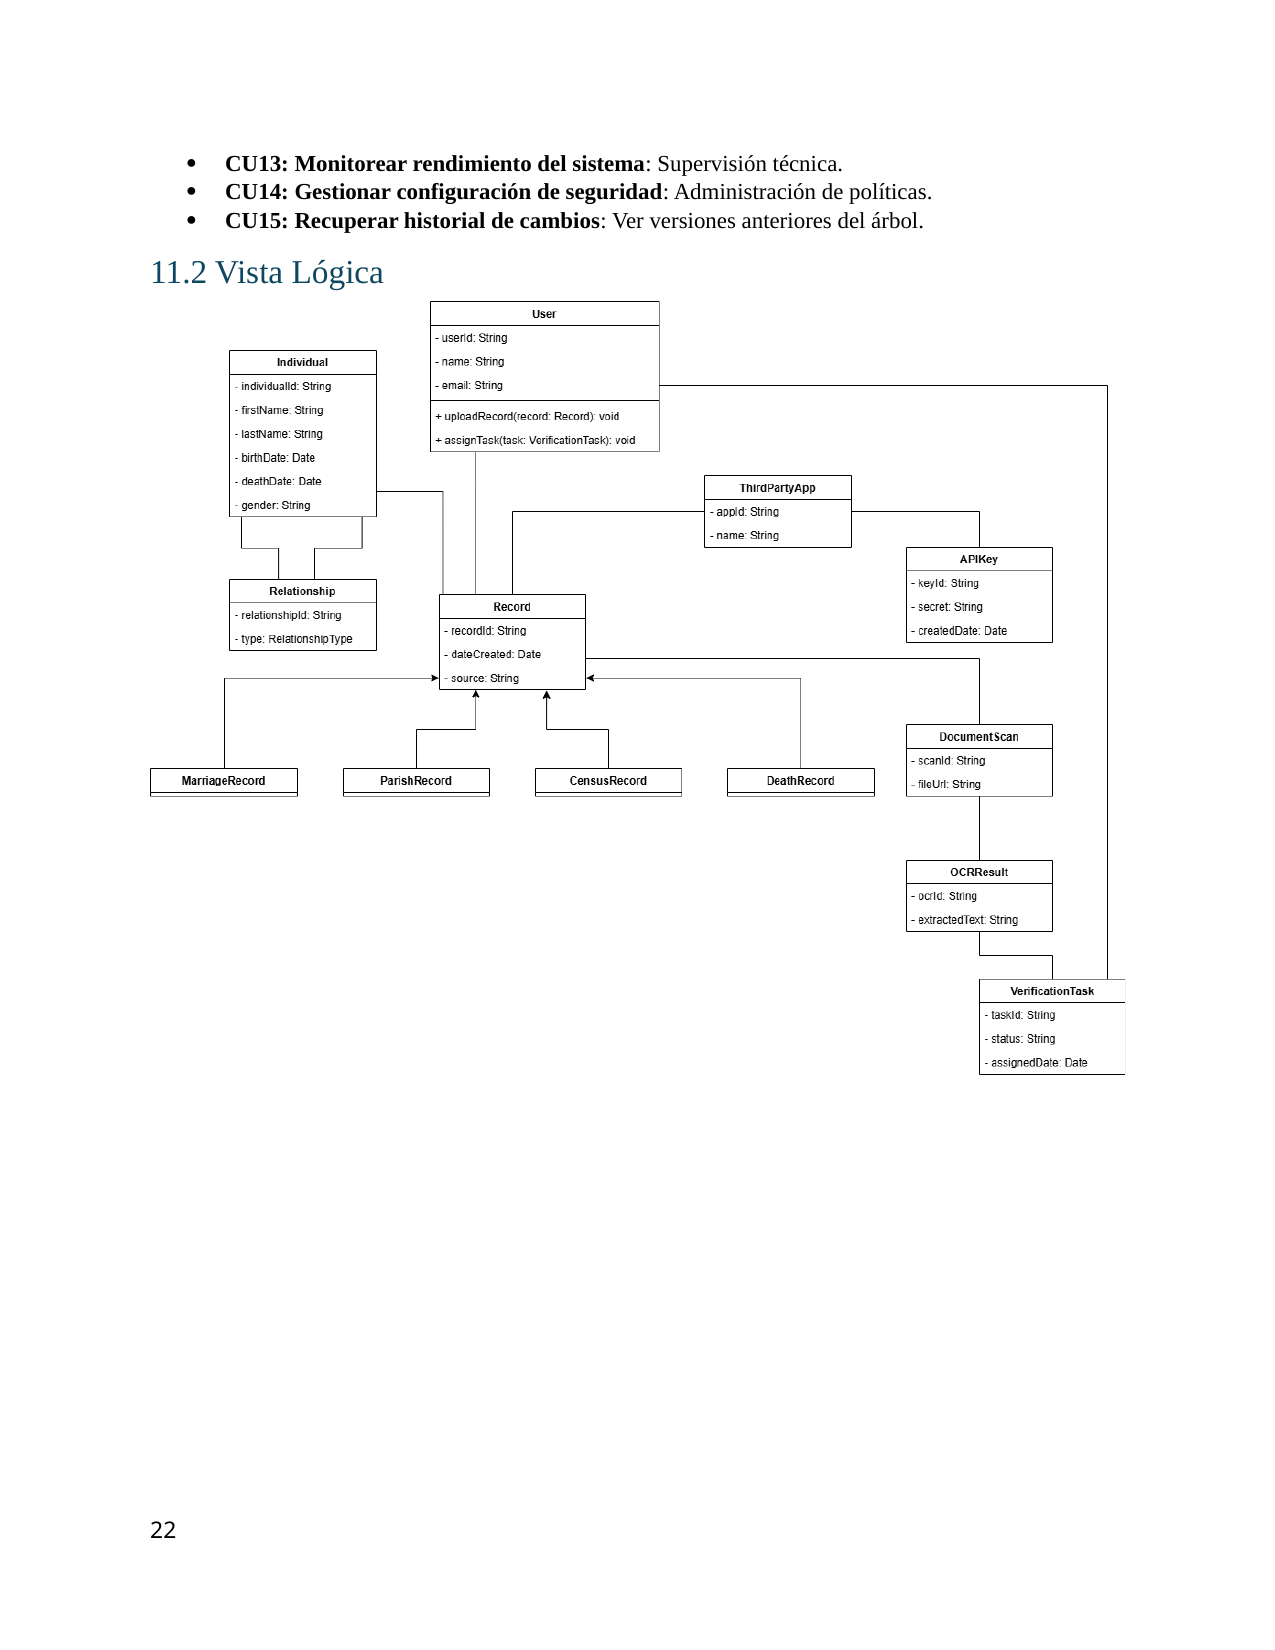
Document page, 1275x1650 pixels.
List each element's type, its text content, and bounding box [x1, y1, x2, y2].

list CU15: Recuperar historial de cambios: Ver versiones anteriores del árbol. [187, 207, 1125, 233]
picture [150, 301, 1125, 1077]
list CU13: Monitorear rendimiento del sistema: Supervisión técnica. [187, 150, 1125, 176]
list CU14: Gestionar configuración de seguridad: Administración de políticas. [187, 178, 1125, 205]
subtitle 11.2 Vista Lógica [150, 252, 1125, 290]
